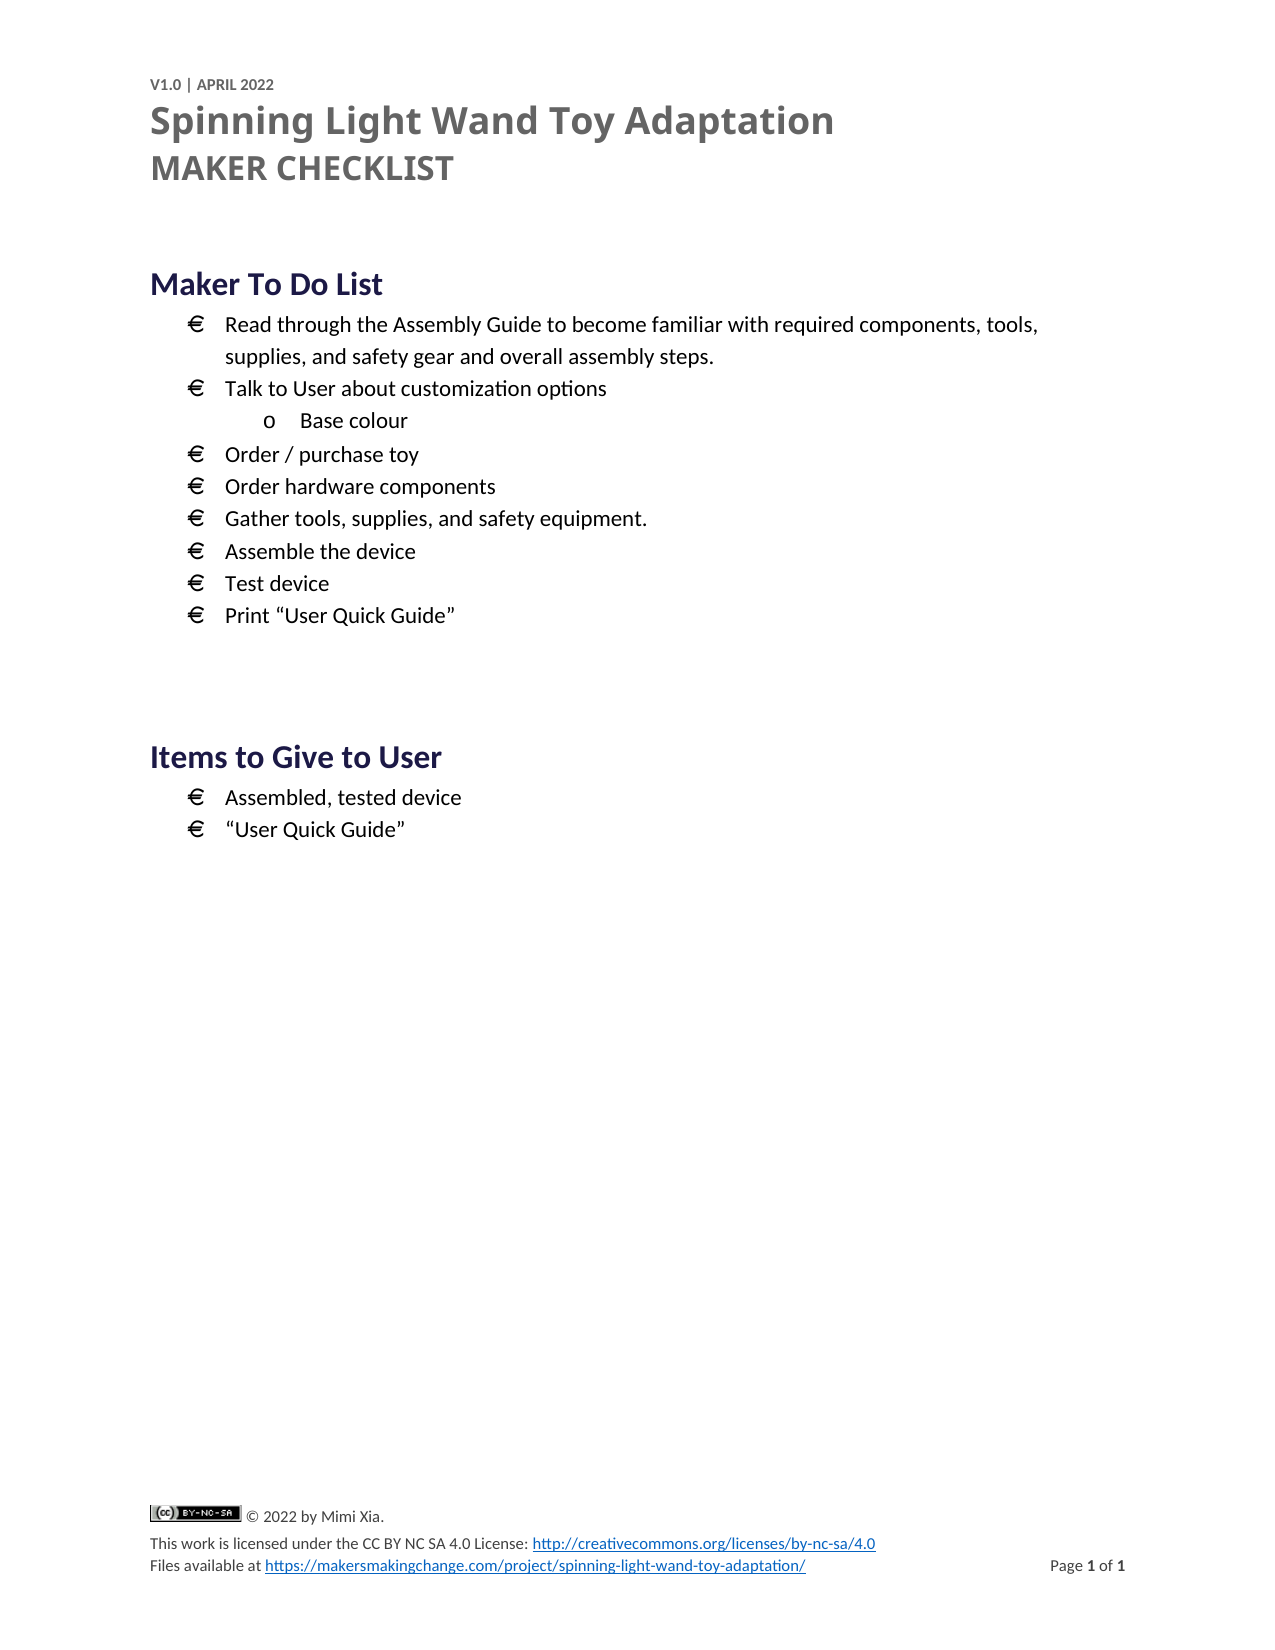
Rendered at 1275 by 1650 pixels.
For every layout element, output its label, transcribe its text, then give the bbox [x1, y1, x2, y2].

picture [150, 1505, 242, 1522]
list Order / purchase toy [187, 440, 1125, 468]
list Print “User Quick Guide” [187, 601, 1125, 629]
list Base colour [262, 407, 1125, 436]
subtitle Maker To Do List [150, 263, 1125, 304]
list Order hardware components [187, 472, 1125, 500]
list Gather tools, supplies, and safety equipment. [187, 504, 1125, 533]
list Read through the Assembly Guide to become familiar with required components, tools, supplies, and safety gear and overall assembly steps. [187, 310, 1125, 370]
list Assembled, tested device [187, 783, 1125, 811]
list Talk to User about customization options [187, 374, 1125, 402]
subtitle Items to Give to User [150, 736, 1125, 777]
list Assemble the device [187, 537, 1125, 565]
list Test device [187, 569, 1125, 597]
list “User Quick Guide” [187, 815, 1125, 843]
